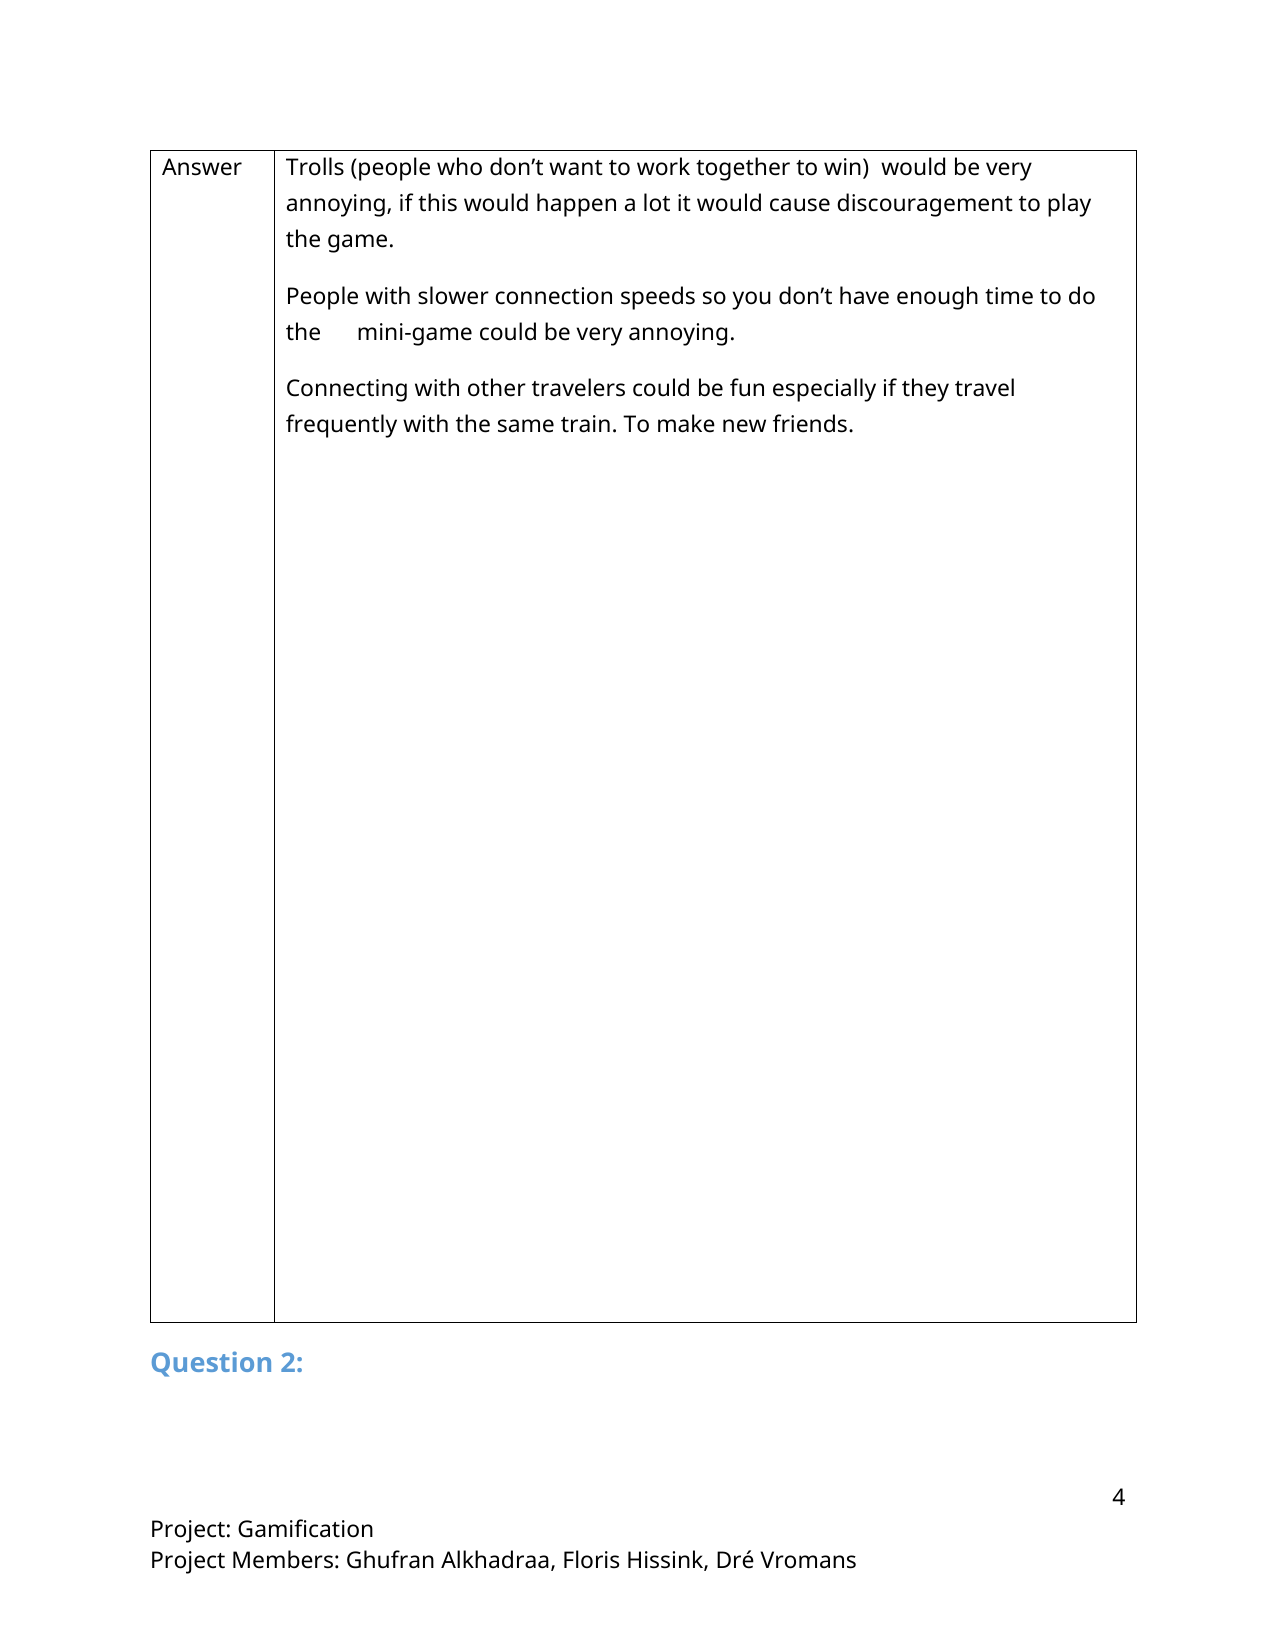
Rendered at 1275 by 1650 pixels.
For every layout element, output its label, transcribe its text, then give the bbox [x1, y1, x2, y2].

table_cell Answer [151, 151, 274, 1322]
subtitle Question 2: [150, 1344, 1125, 1381]
table_cell Trolls (people who don’t want to work together to win) would be very annoying, if this would happen a lot it would cause discouragement to play the game. People with slower connection speeds so you don’t have enough time to do the mini-game could be very annoying. Connecting with other travelers could be fun especially if they travel frequently with the same train. To make new friends. [275, 151, 1136, 1322]
